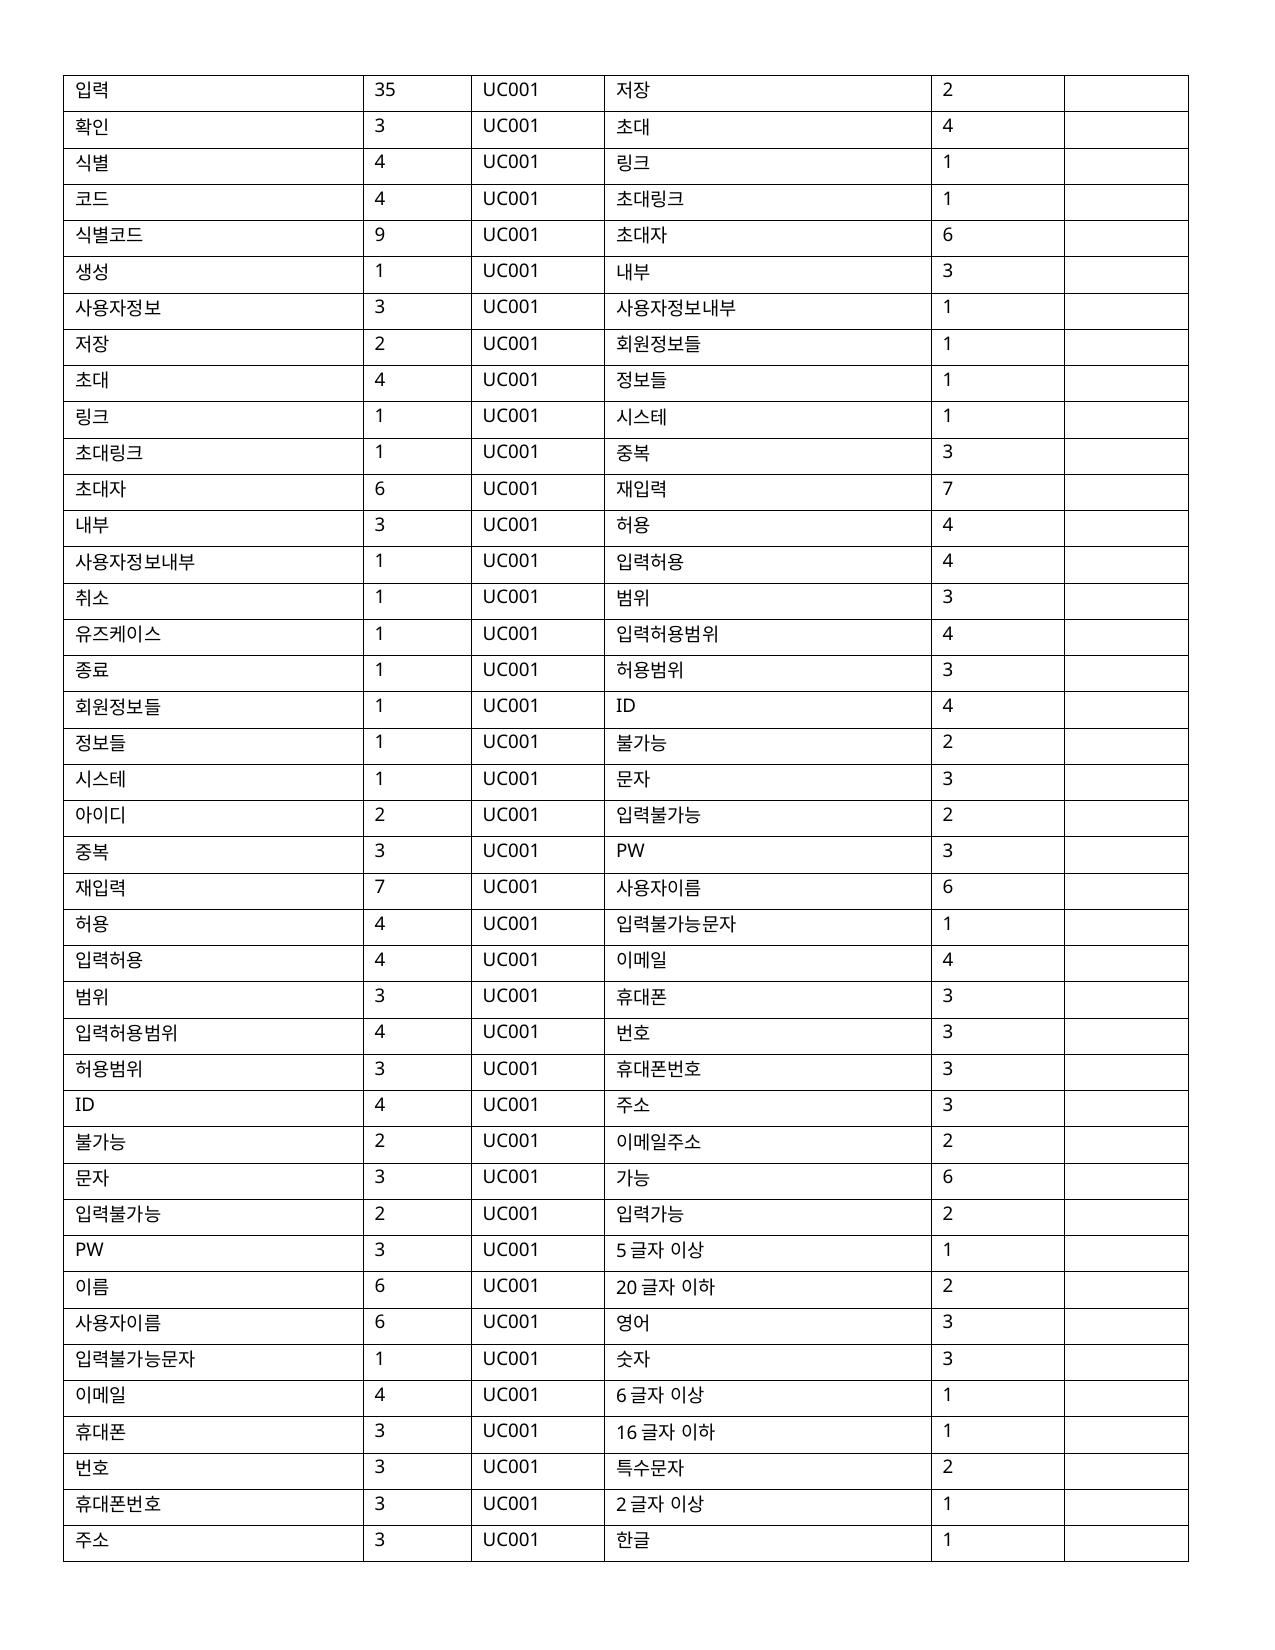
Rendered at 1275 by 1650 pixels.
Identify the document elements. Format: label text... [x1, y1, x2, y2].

table_cell [1065, 1345, 1188, 1380]
table_cell 재입력 [605, 475, 931, 510]
table_cell UC001 [472, 729, 604, 764]
table_cell 종료 [64, 656, 363, 691]
table_cell 1 [932, 1490, 1064, 1525]
table_cell UC001 [472, 511, 604, 546]
table_cell 4 [364, 910, 471, 945]
table_cell 3 [932, 837, 1064, 872]
table_cell 입력허용 [64, 946, 363, 981]
table_cell [1065, 874, 1188, 909]
table_cell UC001 [472, 765, 604, 800]
table_cell [1065, 294, 1188, 329]
table_cell 정보들 [64, 729, 363, 764]
table_cell 주소 [64, 1526, 363, 1561]
table_cell [1065, 330, 1188, 365]
table_cell [1065, 1236, 1188, 1271]
table_cell 허용 [64, 910, 363, 945]
table_cell 번호 [64, 1454, 363, 1489]
table_cell 1 [932, 1236, 1064, 1271]
table_cell UC001 [472, 1164, 604, 1199]
table_cell 1 [364, 656, 471, 691]
table_cell 초대링크 [64, 439, 363, 474]
table_cell 저장 [605, 76, 931, 111]
table_cell 4 [364, 185, 471, 220]
table_cell 3 [932, 1019, 1064, 1054]
table_cell 링크 [64, 402, 363, 437]
table_cell 2 [364, 1127, 471, 1162]
table_cell UC001 [472, 1309, 604, 1344]
table_cell 이메일 [64, 1381, 363, 1416]
table_cell [1065, 982, 1188, 1017]
table_cell 초대 [64, 366, 363, 401]
table_cell 2 [364, 801, 471, 836]
table_cell [1065, 584, 1188, 619]
table_cell [1065, 1490, 1188, 1525]
table_cell 주소 [605, 1091, 931, 1126]
table_cell [1065, 185, 1188, 220]
table_cell UC001 [472, 1345, 604, 1380]
table_cell UC001 [472, 1127, 604, 1162]
table_cell [1065, 1200, 1188, 1235]
table_cell ID [605, 692, 931, 727]
table_cell 1 [364, 584, 471, 619]
table_cell 6 [364, 1272, 471, 1307]
table_cell 회원정보들 [64, 692, 363, 727]
table_cell 2글자 이상 [605, 1490, 931, 1525]
table_cell 시스테 [64, 765, 363, 800]
table_cell 3 [932, 982, 1064, 1017]
table_cell 4 [364, 1019, 471, 1054]
table_cell [1065, 837, 1188, 872]
table_cell 3 [932, 656, 1064, 691]
table_cell [1065, 1019, 1188, 1054]
table_cell [1065, 1272, 1188, 1307]
table_cell 링크 [605, 149, 931, 184]
table_cell UC001 [472, 76, 604, 111]
table_cell 취소 [64, 584, 363, 619]
table_cell UC001 [472, 149, 604, 184]
table_cell 입력불가능 [64, 1200, 363, 1235]
table_cell 초대링크 [605, 185, 931, 220]
table_cell 4 [364, 366, 471, 401]
table_cell UC001 [472, 294, 604, 329]
table_cell 1 [932, 1526, 1064, 1561]
table_cell 불가능 [605, 729, 931, 764]
table_cell [1065, 1055, 1188, 1090]
table_cell UC001 [472, 547, 604, 582]
table_cell 저장 [64, 330, 363, 365]
table_cell UC001 [472, 910, 604, 945]
table_cell 1 [364, 402, 471, 437]
table_cell 생성 [64, 257, 363, 292]
table_cell 초대자 [605, 221, 931, 256]
table_cell 특수문자 [605, 1454, 931, 1489]
table_cell 6 [932, 1164, 1064, 1199]
table_cell 문자 [64, 1164, 363, 1199]
table_cell 1 [364, 620, 471, 655]
table_cell UC001 [472, 330, 604, 365]
table_cell UC001 [472, 946, 604, 981]
table_cell UC001 [472, 475, 604, 510]
table_cell 사용자이름 [64, 1309, 363, 1344]
table_cell 3 [364, 294, 471, 329]
table_cell 1 [932, 1381, 1064, 1416]
table_cell 내부 [64, 511, 363, 546]
table_cell [1065, 1164, 1188, 1199]
table_cell 휴대폰 [605, 982, 931, 1017]
table_cell UC001 [472, 874, 604, 909]
table_cell 3 [364, 982, 471, 1017]
table_cell 1 [932, 910, 1064, 945]
table_cell 2 [932, 1127, 1064, 1162]
table_cell 이메일 [605, 946, 931, 981]
table_cell [1065, 76, 1188, 111]
table_cell 식별코드 [64, 221, 363, 256]
table_cell 4 [932, 692, 1064, 727]
table_cell 6 [364, 475, 471, 510]
table_cell UC001 [472, 1526, 604, 1561]
table_cell 3 [364, 1164, 471, 1199]
table_cell 7 [932, 475, 1064, 510]
table_cell 1 [364, 257, 471, 292]
table_cell 3 [932, 439, 1064, 474]
table_cell 3 [364, 1236, 471, 1271]
table_cell [1065, 692, 1188, 727]
table_cell [1065, 765, 1188, 800]
table_cell 허용범위 [64, 1055, 363, 1090]
table_cell 정보들 [605, 366, 931, 401]
table_cell 입력불가능문자 [605, 910, 931, 945]
table_cell 4 [932, 511, 1064, 546]
table_cell UC001 [472, 1417, 604, 1452]
table_cell 사용자정보 [64, 294, 363, 329]
table_cell ID [64, 1091, 363, 1126]
table_cell 문자 [605, 765, 931, 800]
table_cell 입력불가능 [605, 801, 931, 836]
table_cell 1 [364, 692, 471, 727]
table_cell 1 [364, 439, 471, 474]
table_cell [1065, 257, 1188, 292]
table_cell UC001 [472, 366, 604, 401]
table_cell 6글자 이상 [605, 1381, 931, 1416]
table_cell 휴대폰 [64, 1417, 363, 1452]
table_cell UC001 [472, 837, 604, 872]
table_cell 입력허용 [605, 547, 931, 582]
table_cell 2 [932, 1454, 1064, 1489]
table_cell 2 [364, 330, 471, 365]
table_cell UC001 [472, 656, 604, 691]
table_cell [1065, 910, 1188, 945]
table_cell 휴대폰번호 [605, 1055, 931, 1090]
table_cell UC001 [472, 112, 604, 147]
table_cell 3 [932, 1055, 1064, 1090]
table_cell 3 [932, 1091, 1064, 1126]
table_cell 3 [364, 837, 471, 872]
table_cell UC001 [472, 1019, 604, 1054]
table_cell 허용범위 [605, 656, 931, 691]
table_cell 내부 [605, 257, 931, 292]
table_cell [1065, 1127, 1188, 1162]
table_cell UC001 [472, 1200, 604, 1235]
table_cell 시스테 [605, 402, 931, 437]
table_cell 3 [364, 1526, 471, 1561]
table_cell UC001 [472, 692, 604, 727]
table_cell 4 [364, 1091, 471, 1126]
table_cell [1065, 439, 1188, 474]
table_cell [1065, 149, 1188, 184]
table_cell 1 [932, 366, 1064, 401]
table_cell 식별 [64, 149, 363, 184]
table_cell 16글자 이하 [605, 1417, 931, 1452]
table_cell 3 [932, 765, 1064, 800]
table_cell 범위 [605, 584, 931, 619]
table_cell 범위 [64, 982, 363, 1017]
table_cell 3 [364, 1055, 471, 1090]
table_cell [1065, 620, 1188, 655]
table_cell 초대자 [64, 475, 363, 510]
table_cell 1 [932, 294, 1064, 329]
table_cell UC001 [472, 584, 604, 619]
table_cell 유즈케이스 [64, 620, 363, 655]
table_cell UC001 [472, 1454, 604, 1489]
table_cell [1065, 1309, 1188, 1344]
table_cell 중복 [64, 837, 363, 872]
table_cell PW [605, 837, 931, 872]
table_cell 20글자 이하 [605, 1272, 931, 1307]
table_cell 3 [364, 1454, 471, 1489]
table_cell 1 [364, 547, 471, 582]
table_cell [1065, 1417, 1188, 1452]
table_cell 아이디 [64, 801, 363, 836]
table_cell 4 [364, 946, 471, 981]
table_cell 입력불가능문자 [64, 1345, 363, 1380]
table_cell 3 [364, 1417, 471, 1452]
table_cell 중복 [605, 439, 931, 474]
table_cell 5글자 이상 [605, 1236, 931, 1271]
table_cell [1065, 511, 1188, 546]
table_cell 이메일주소 [605, 1127, 931, 1162]
table_cell 확인 [64, 112, 363, 147]
table_cell 4 [364, 149, 471, 184]
table_cell 1 [932, 185, 1064, 220]
table_cell 3 [364, 1490, 471, 1525]
table_cell UC001 [472, 1381, 604, 1416]
table_cell 1 [364, 1345, 471, 1380]
table_cell 3 [932, 1345, 1064, 1380]
table_cell 영어 [605, 1309, 931, 1344]
table_cell 1 [364, 765, 471, 800]
table_cell 2 [364, 1200, 471, 1235]
table_cell 1 [932, 402, 1064, 437]
table_cell [1065, 1454, 1188, 1489]
table_cell PW [64, 1236, 363, 1271]
table_cell 6 [932, 221, 1064, 256]
table_cell [1065, 801, 1188, 836]
table_cell UC001 [472, 982, 604, 1017]
table_cell 입력가능 [605, 1200, 931, 1235]
table_cell [1065, 475, 1188, 510]
table_cell UC001 [472, 1055, 604, 1090]
table_cell [1065, 366, 1188, 401]
table_cell 2 [932, 76, 1064, 111]
table_cell 6 [932, 874, 1064, 909]
table_cell 재입력 [64, 874, 363, 909]
table_cell 허용 [605, 511, 931, 546]
table_cell 4 [932, 620, 1064, 655]
table_cell UC001 [472, 185, 604, 220]
table_cell 사용자이름 [605, 874, 931, 909]
table_cell 입력허용범위 [64, 1019, 363, 1054]
table_cell 2 [932, 729, 1064, 764]
table_cell 4 [932, 547, 1064, 582]
table_cell 사용자정보내부 [64, 547, 363, 582]
table_cell 번호 [605, 1019, 931, 1054]
table_cell 9 [364, 221, 471, 256]
table_cell [1065, 547, 1188, 582]
table_cell 숫자 [605, 1345, 931, 1380]
table_cell 1 [932, 149, 1064, 184]
table_cell UC001 [472, 402, 604, 437]
table_cell 3 [932, 584, 1064, 619]
table_cell 불가능 [64, 1127, 363, 1162]
table_cell 4 [932, 112, 1064, 147]
table_cell [1065, 656, 1188, 691]
table_cell 사용자정보내부 [605, 294, 931, 329]
table_cell UC001 [472, 1490, 604, 1525]
table_cell UC001 [472, 257, 604, 292]
table_cell [1065, 221, 1188, 256]
table_cell 3 [932, 1309, 1064, 1344]
table_cell 1 [364, 729, 471, 764]
table_cell 2 [932, 1200, 1064, 1235]
table_cell 3 [364, 112, 471, 147]
table_cell 초대 [605, 112, 931, 147]
table_cell 2 [932, 1272, 1064, 1307]
table_cell 한글 [605, 1526, 931, 1561]
table_cell [1065, 946, 1188, 981]
table_cell 6 [364, 1309, 471, 1344]
table_cell 이름 [64, 1272, 363, 1307]
table_cell UC001 [472, 620, 604, 655]
table_cell 입력 [64, 76, 363, 111]
table_cell 7 [364, 874, 471, 909]
table_cell 4 [364, 1381, 471, 1416]
table_cell 35 [364, 76, 471, 111]
table_cell 2 [932, 801, 1064, 836]
table_cell [1065, 1091, 1188, 1126]
table_cell [1065, 1526, 1188, 1561]
table_cell [1065, 402, 1188, 437]
table_cell UC001 [472, 801, 604, 836]
table_cell 3 [932, 257, 1064, 292]
table_cell [1065, 112, 1188, 147]
table_cell UC001 [472, 221, 604, 256]
table_cell [1065, 729, 1188, 764]
table_cell 휴대폰번호 [64, 1490, 363, 1525]
table_cell UC001 [472, 1272, 604, 1307]
table_cell 1 [932, 1417, 1064, 1452]
table_cell 입력허용범위 [605, 620, 931, 655]
table_cell [1065, 1381, 1188, 1416]
table_cell 3 [364, 511, 471, 546]
table_cell 회원정보들 [605, 330, 931, 365]
table_cell UC001 [472, 1091, 604, 1126]
table_cell 코드 [64, 185, 363, 220]
table_cell 1 [932, 330, 1064, 365]
table_cell UC001 [472, 1236, 604, 1271]
table_cell UC001 [472, 439, 604, 474]
table_cell 4 [932, 946, 1064, 981]
table_cell 가능 [605, 1164, 931, 1199]
